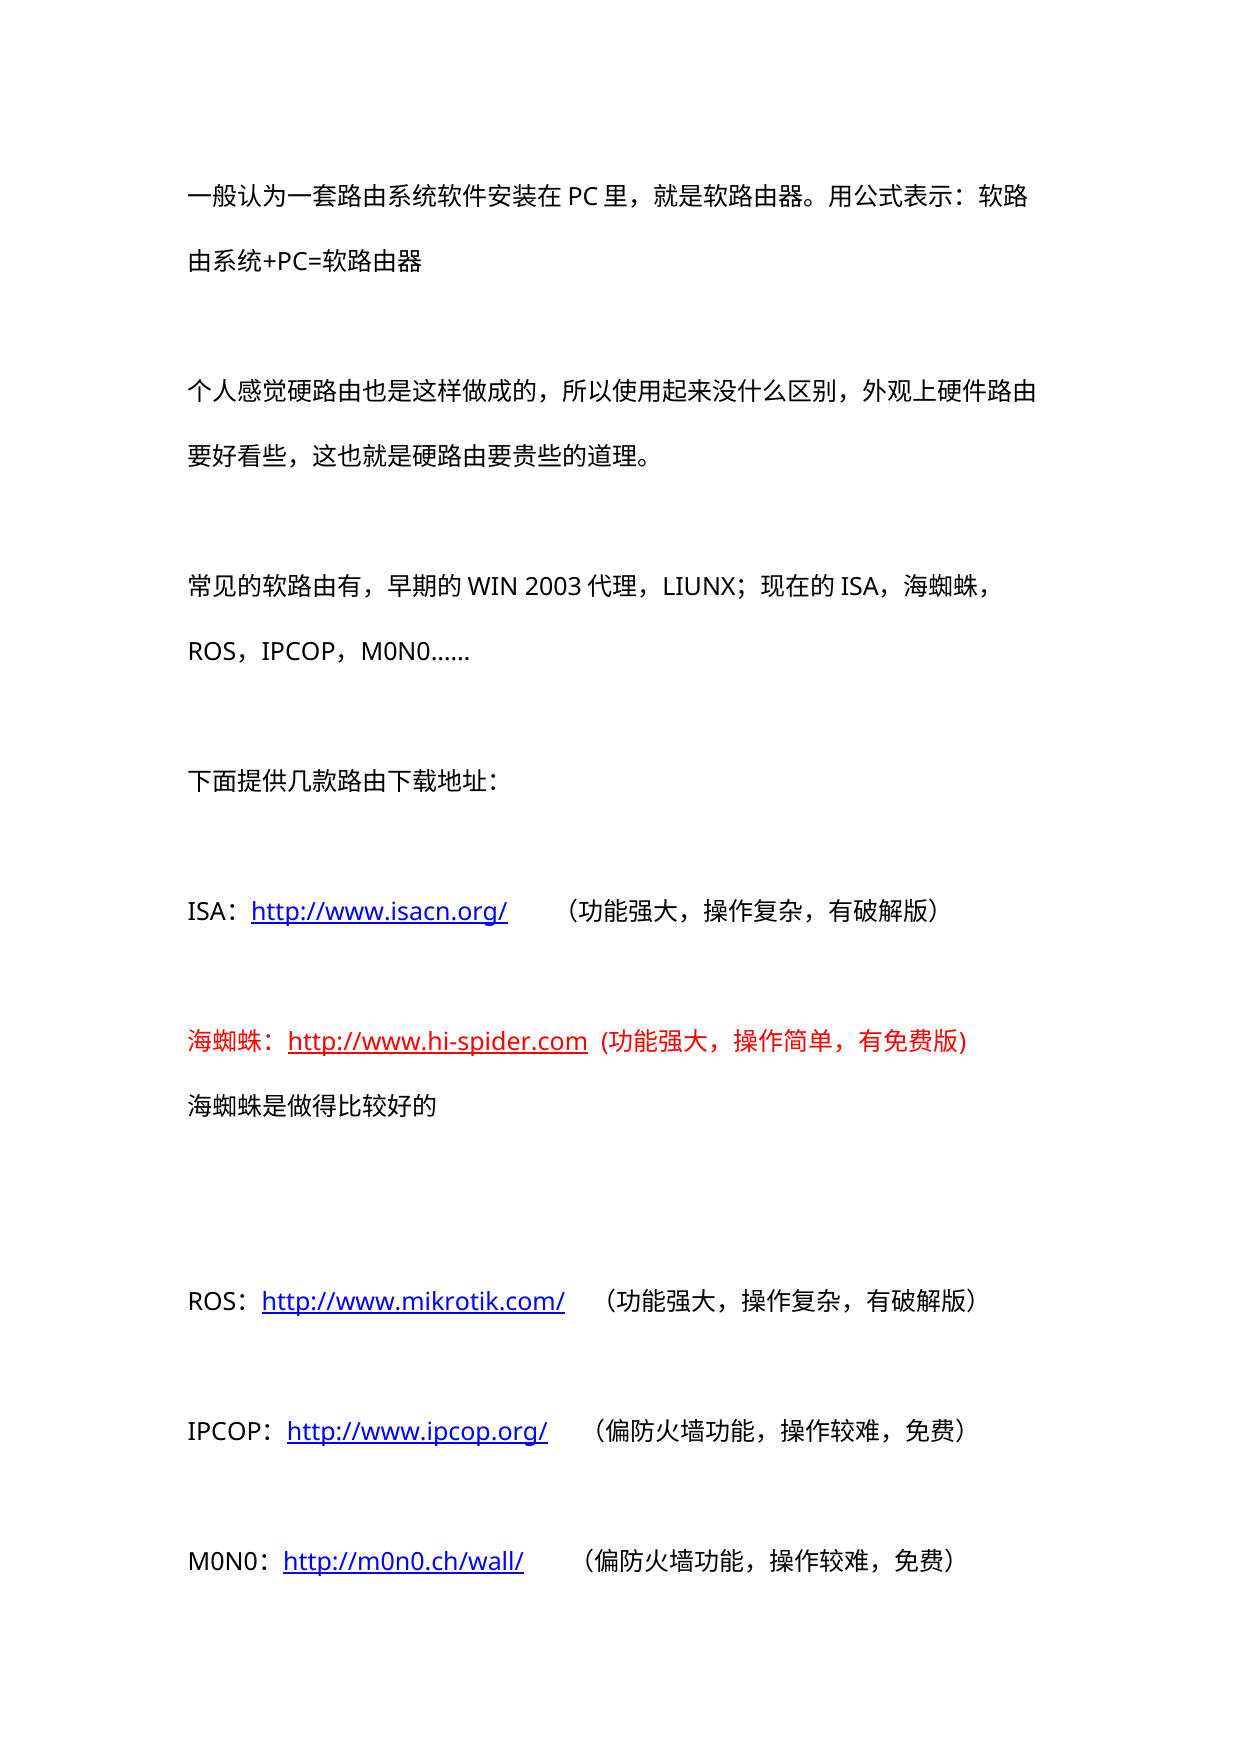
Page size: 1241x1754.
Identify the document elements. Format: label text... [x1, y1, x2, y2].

text 一般认为一套路由系统软件安装在PC里，就是软路由器。用公式表示：软路由系统+PC=软路由器 个人感觉硬路由也是这样做成的，所以使用起来没什么区别，外观上硬件路由要好看些，这也就是硬路由要贵些的道理。 常见的软路由有，早期的WIN 2003代理，LIUNX；现在的ISA，海蜘蛛，ROS，IPCOP，M0N0…… 下面提供几款路由下载地址： ISA：http://www.isacn.org/ （功能强大，操作复杂，有破解版） 海蜘蛛：http://www.hi-spider.com (功能强大，操作简单，有免费版) [187, 162, 1053, 1072]
text ROS：http://www.mikrotik.com/ （功能强大，操作复杂，有破解版） IPCOP：http://www.ipcop.org/ （偏防火墙功能，操作较难，免费） M0N0：http://m0n0.ch/wall/ （偏防火墙功能，操作较难，免费） [187, 1137, 1053, 1592]
text 海蜘蛛是做得比较好的 [187, 1072, 1053, 1137]
